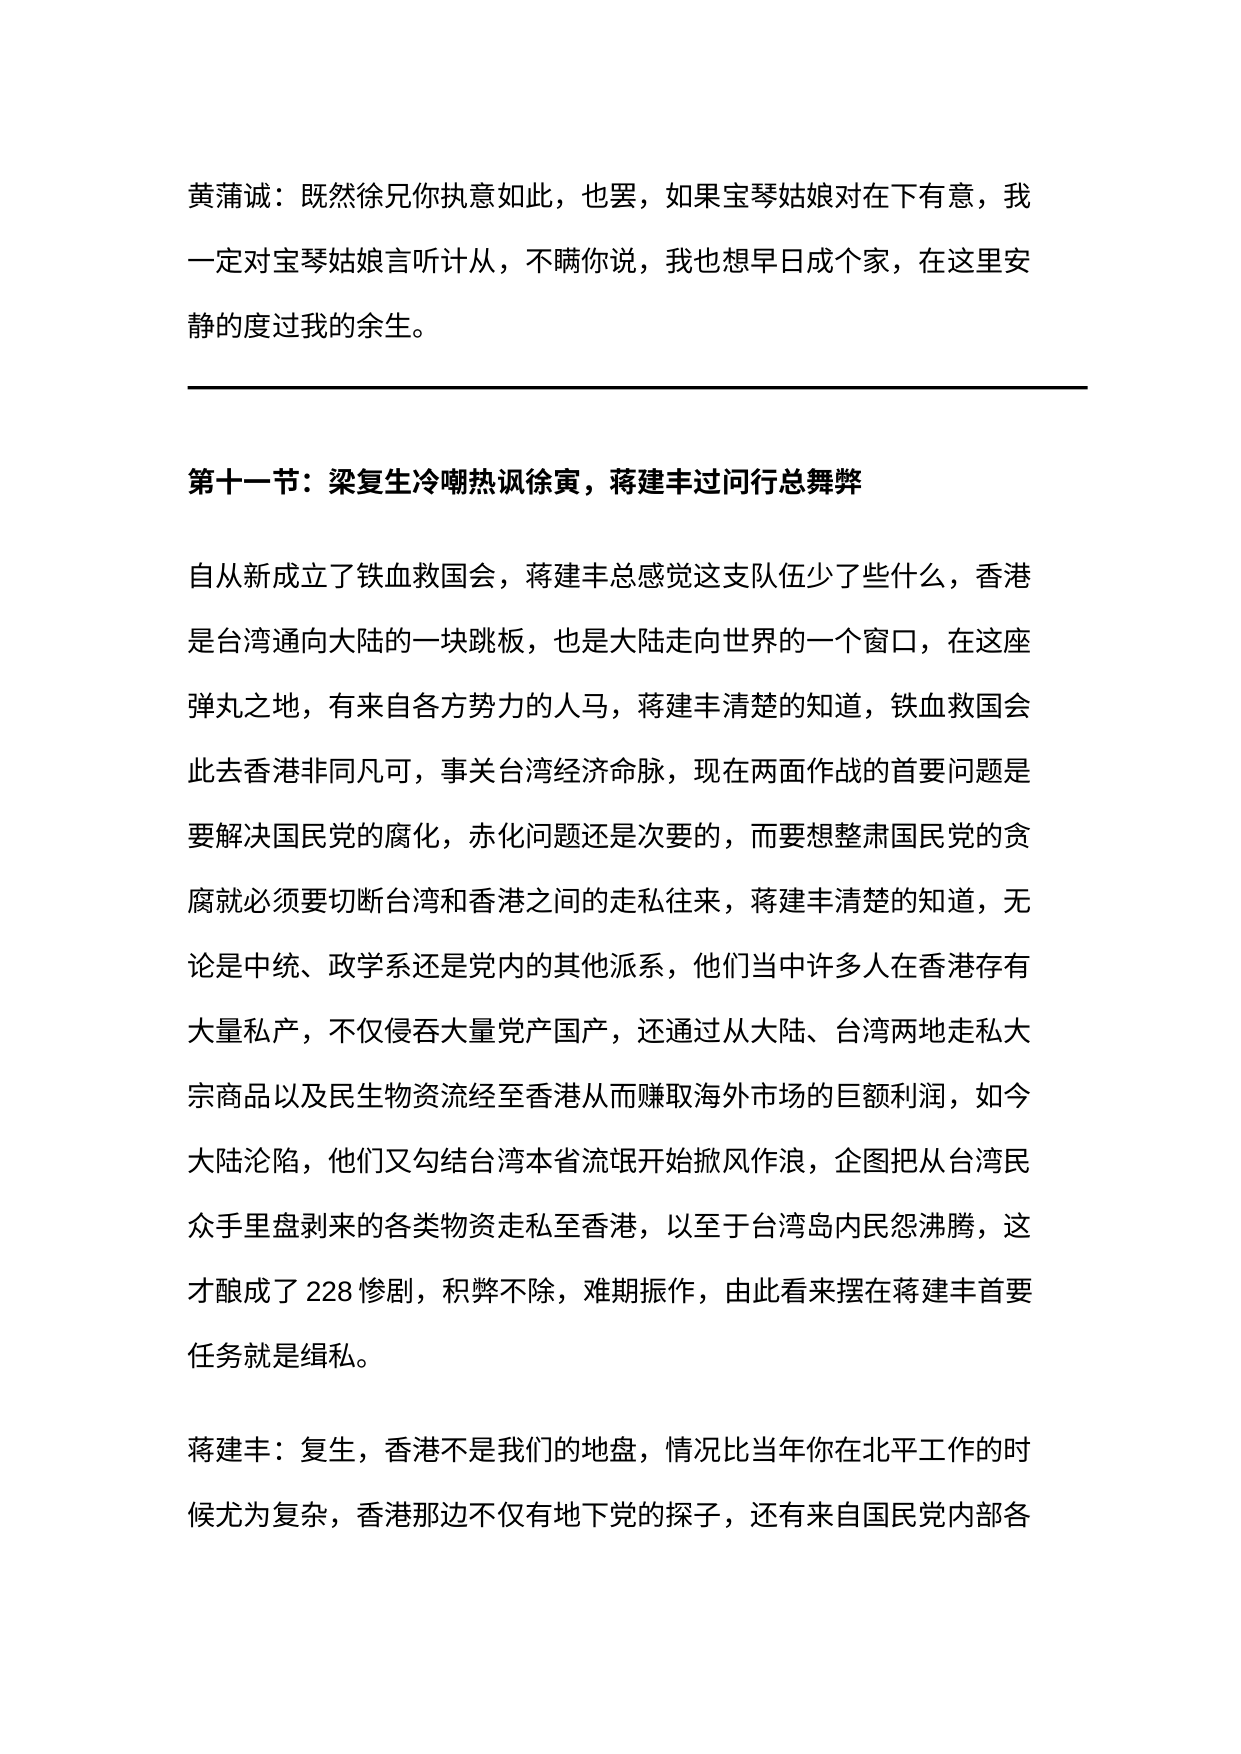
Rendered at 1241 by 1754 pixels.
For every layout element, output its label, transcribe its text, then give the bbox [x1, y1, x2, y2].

subtitle 第十一节：梁复生冷嘲热讽徐寅，蒋建丰过问行总舞弊 [187, 448, 1053, 513]
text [187, 1416, 1053, 1546]
text 黄蒲诚：既然徐兄你执意如此，也罢，如果宝琴姑娘对在下有意，我一定对宝琴姑娘言听计从，不瞒你说，我也想早日成个家，在这里安静的度过我的余生。 [187, 162, 1053, 357]
text 自从新成立了铁血救国会，蒋建丰总感觉这支队伍少了些什么，香港是台湾通向大陆的一块跳板，也是大陆走向世界的一个窗口，在这座弹丸之地，有来自各方势力的人马，蒋建丰清楚的知道，铁血救国会此去香港非同凡可，事关台湾经济命脉，现在两面作战的首要问题是要解决国民党的腐化，赤化问题还是次要的，而要想整肃国民党的贪腐就必须要切断台湾和香港之间的走私往来，蒋建丰清楚的知道，无论是中统、政学系还是党内的其他派系，他们当中许多人在香港存有大量私产，不仅侵吞大量党产国产，还通过从大陆、台湾两地走私大宗商品以及民生物资流经至香港从而赚取海外市场的巨额利润，如今大陆沦陷，他们又勾结台湾本省流氓开始掀风作浪，企图把从台湾民众手里盘剥来的各类物资走私至香港，以至于台湾岛内民怨沸腾，这才酿成了228惨剧，积弊不除，难期振作，由此看来摆在蒋建丰首要任务就是缉私。 [187, 542, 1053, 1387]
